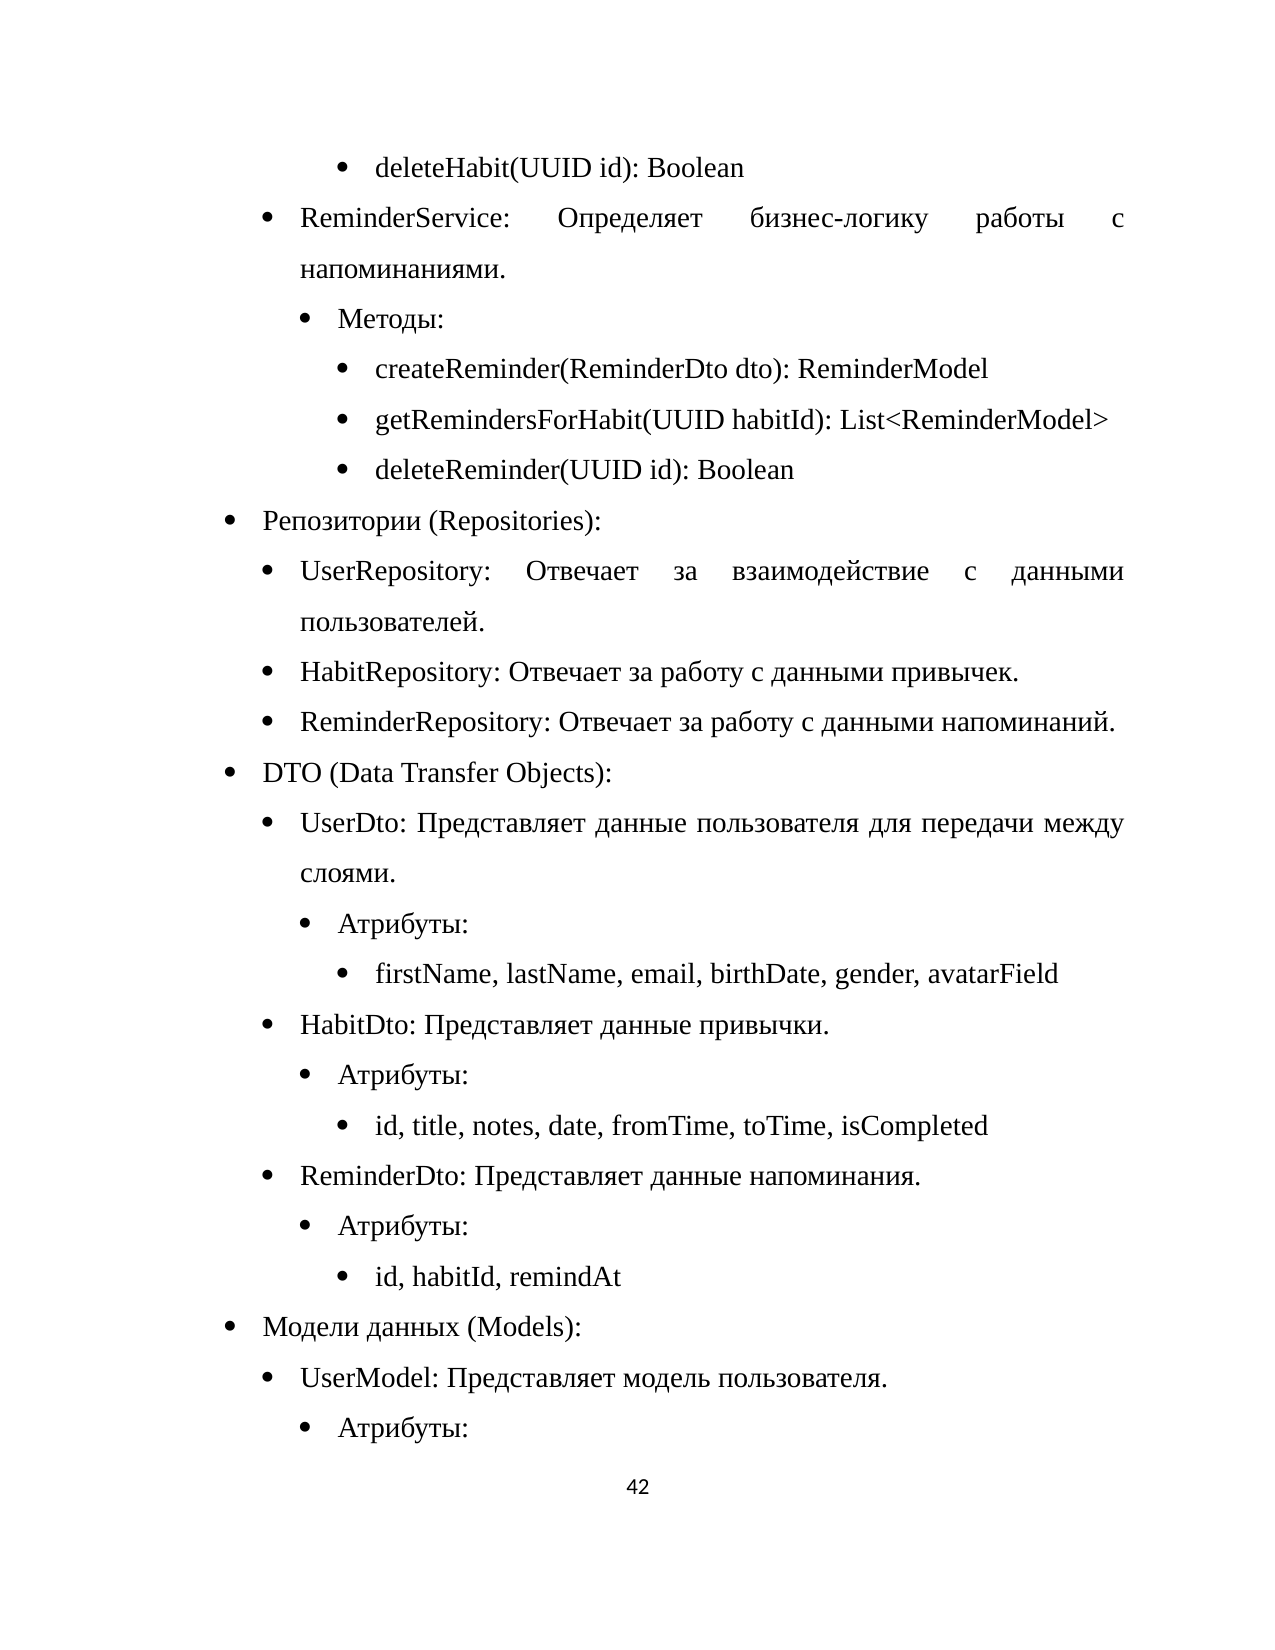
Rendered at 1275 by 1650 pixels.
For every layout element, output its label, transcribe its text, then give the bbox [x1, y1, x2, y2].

list ReminderDto: Представляет данные напоминания. [262, 1158, 1125, 1192]
list Атрибуты: [300, 906, 1125, 939]
list UserModel: Представляет модель пользователя. [262, 1360, 1125, 1393]
list HabitRepository: Отвечает за работу с данными привычек. [262, 654, 1125, 688]
list ReminderService: Определяет бизнес-логику работы с напоминаниями. [262, 200, 1125, 284]
list firstName, lastName, email, birthDate, gender, avatarField [337, 956, 1125, 990]
list getRemindersForHabit(UUID habitId): List<ReminderModel> [337, 402, 1125, 436]
list deleteHabit(UUID id): Boolean [337, 150, 1125, 184]
list createReminder(ReminderDto dto): ReminderModel [337, 352, 1125, 385]
list ReminderRepository: Отвечает за работу с данными напоминаний. [262, 704, 1125, 738]
list DTO (Data Transfer Objects): [225, 755, 1125, 788]
list id, habitId, remindAt [337, 1259, 1125, 1292]
list Атрибуты: [300, 1208, 1125, 1242]
list HabitDto: Представляет данные привычки. [262, 1007, 1125, 1040]
list Атрибуты: [300, 1057, 1125, 1091]
list id, title, notes, date, fromTime, toTime, isCompleted [337, 1108, 1125, 1141]
list Репозитории (Repositories): [225, 503, 1125, 536]
list Атрибуты: [300, 1410, 1125, 1444]
list deleteReminder(UUID id): Boolean [337, 452, 1125, 486]
list UserRepository: Отвечает за взаимодействие с данными пользователей. [262, 553, 1125, 637]
list UserDto: Представляет данные пользователя для передачи между слоями. [262, 805, 1125, 889]
list Методы: [300, 301, 1125, 335]
list Модели данных (Models): [225, 1309, 1125, 1343]
